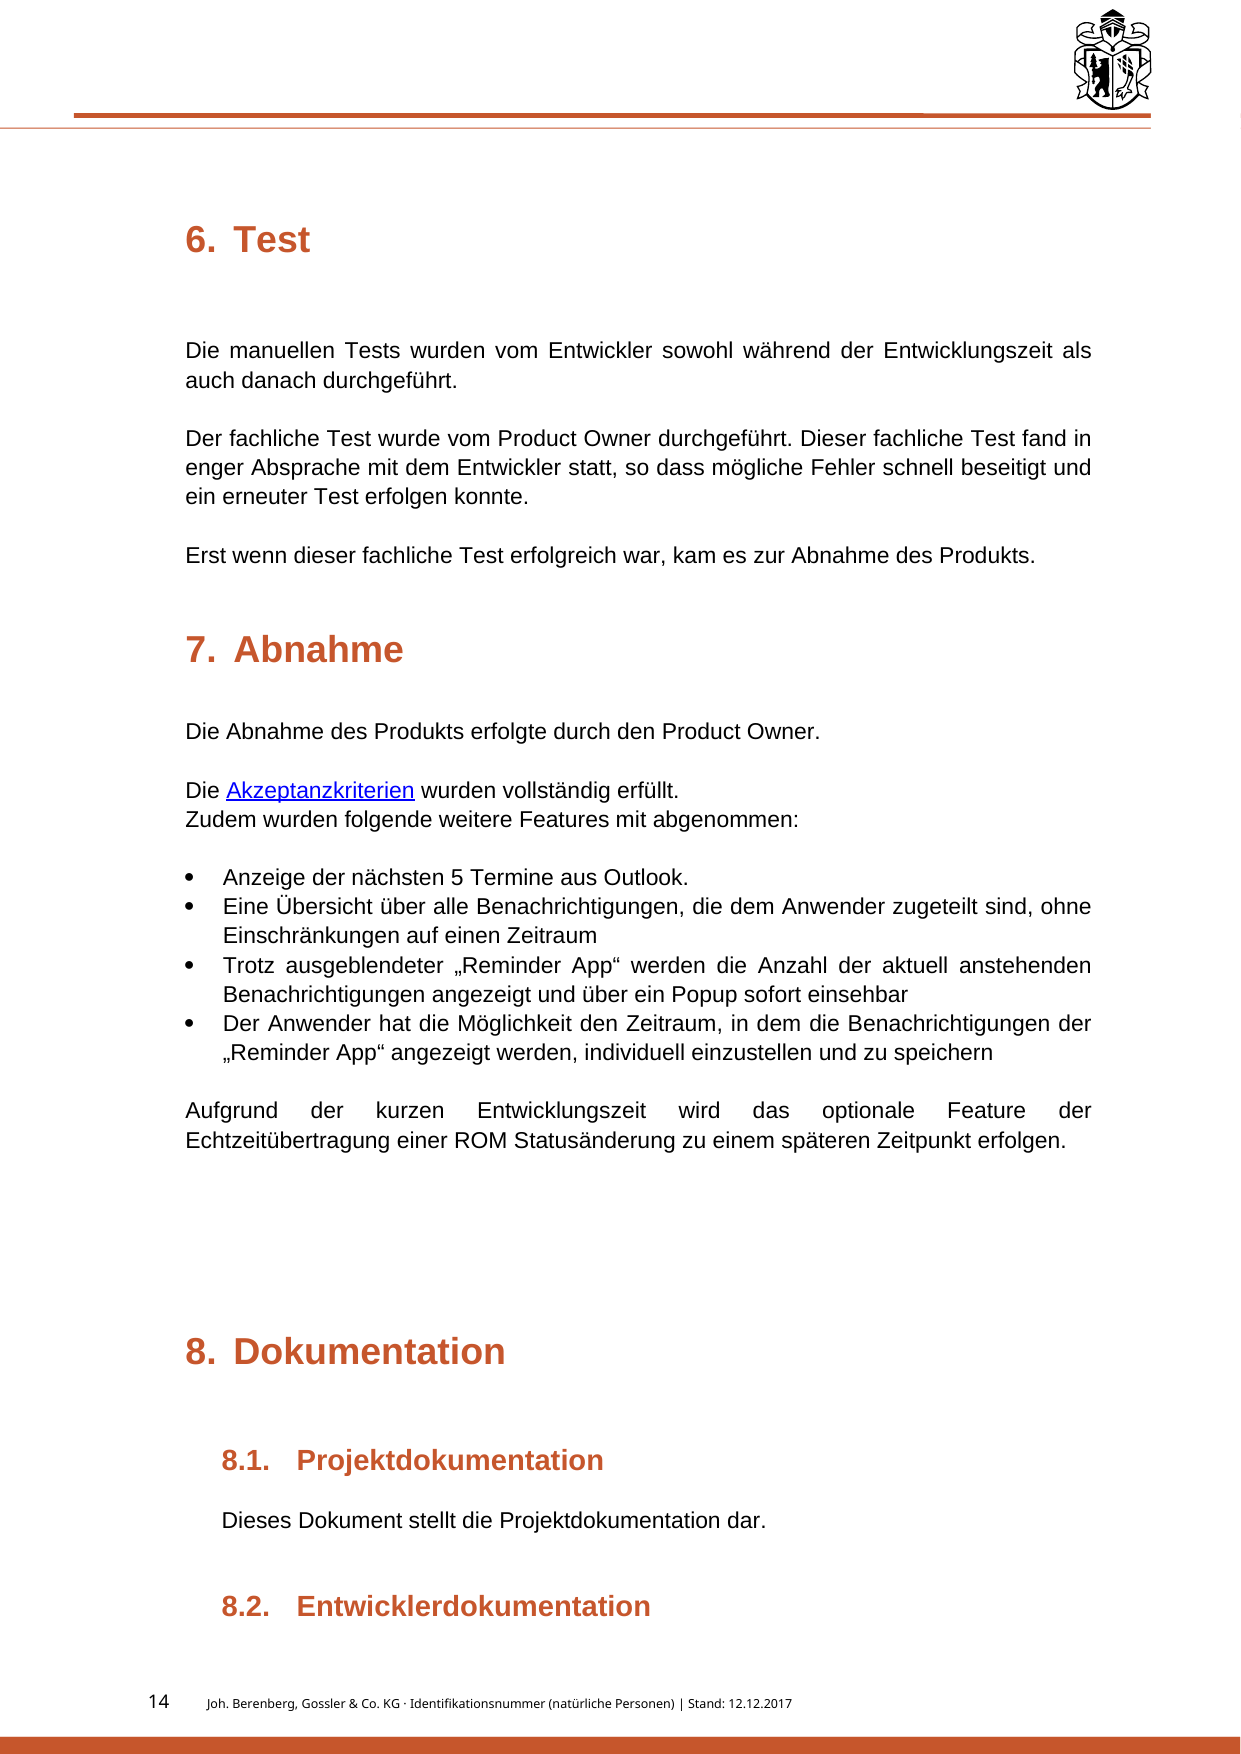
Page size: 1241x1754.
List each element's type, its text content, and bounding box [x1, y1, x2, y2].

text Die manuellen Tests wurden vom Entwickler sowohl während der Entwicklungszeit als auch danach durchgeführt. [185, 336, 1092, 394]
text Aufgrund der kurzen Entwicklungszeit wird das optionale Feature der Echtzeitübertragung einer ROM Statusänderung zu einem späteren Zeitpunkt erfolgen. [185, 1096, 1092, 1154]
subtitle Test [185, 217, 1092, 261]
text Dieses Dokument stellt die Projektdokumentation dar. [221, 1505, 1092, 1534]
list Der Anwender hat die Möglichkeit den Zeitraum, in dem die Benachrichtigungen der „Reminder App“ angezeigt werden, individuell einzustellen und zu speichern [185, 1008, 1092, 1066]
list Trotz ausgeblendeter „Reminder App“ werden die Anzahl der aktuell anstehenden Benachrichtigungen angezeigt und über ein Popup sofort einsehbar [185, 950, 1092, 1008]
text Die Akzeptanzkriterien wurden vollständig erfüllt. [185, 775, 1092, 804]
text Der fachliche Test wurde vom Product Owner durchgeführt. Dieser fachliche Test fand in enger Absprache mit dem Entwickler statt, so dass mögliche Fehler schnell beseitigt und ein erneuter Test erfolgen konnte. [185, 423, 1092, 511]
text Erst wenn dieser fachliche Test erfolgreich war, kam es zur Abnahme des Produkts. [185, 540, 1092, 569]
text Zudem wurden folgende weitere Features mit abgenommen: [185, 804, 1092, 833]
subtitle Entwicklerdokumentation [221, 1593, 1092, 1622]
subtitle Abnahme [185, 627, 1092, 670]
subtitle Dokumentation [185, 1329, 1092, 1372]
list Anzeige der nächsten 5 Termine aus Outlook. [185, 862, 1092, 891]
list Eine Übersicht über alle Benachrichtigungen, die dem Anwender zugeteilt sind, ohne Einschränkungen auf einen Zeitraum [185, 891, 1092, 950]
text Die Abnahme des Produkts erfolgte durch den Product Owner. [185, 716, 1092, 746]
subtitle Projektdokumentation [221, 1447, 1092, 1476]
